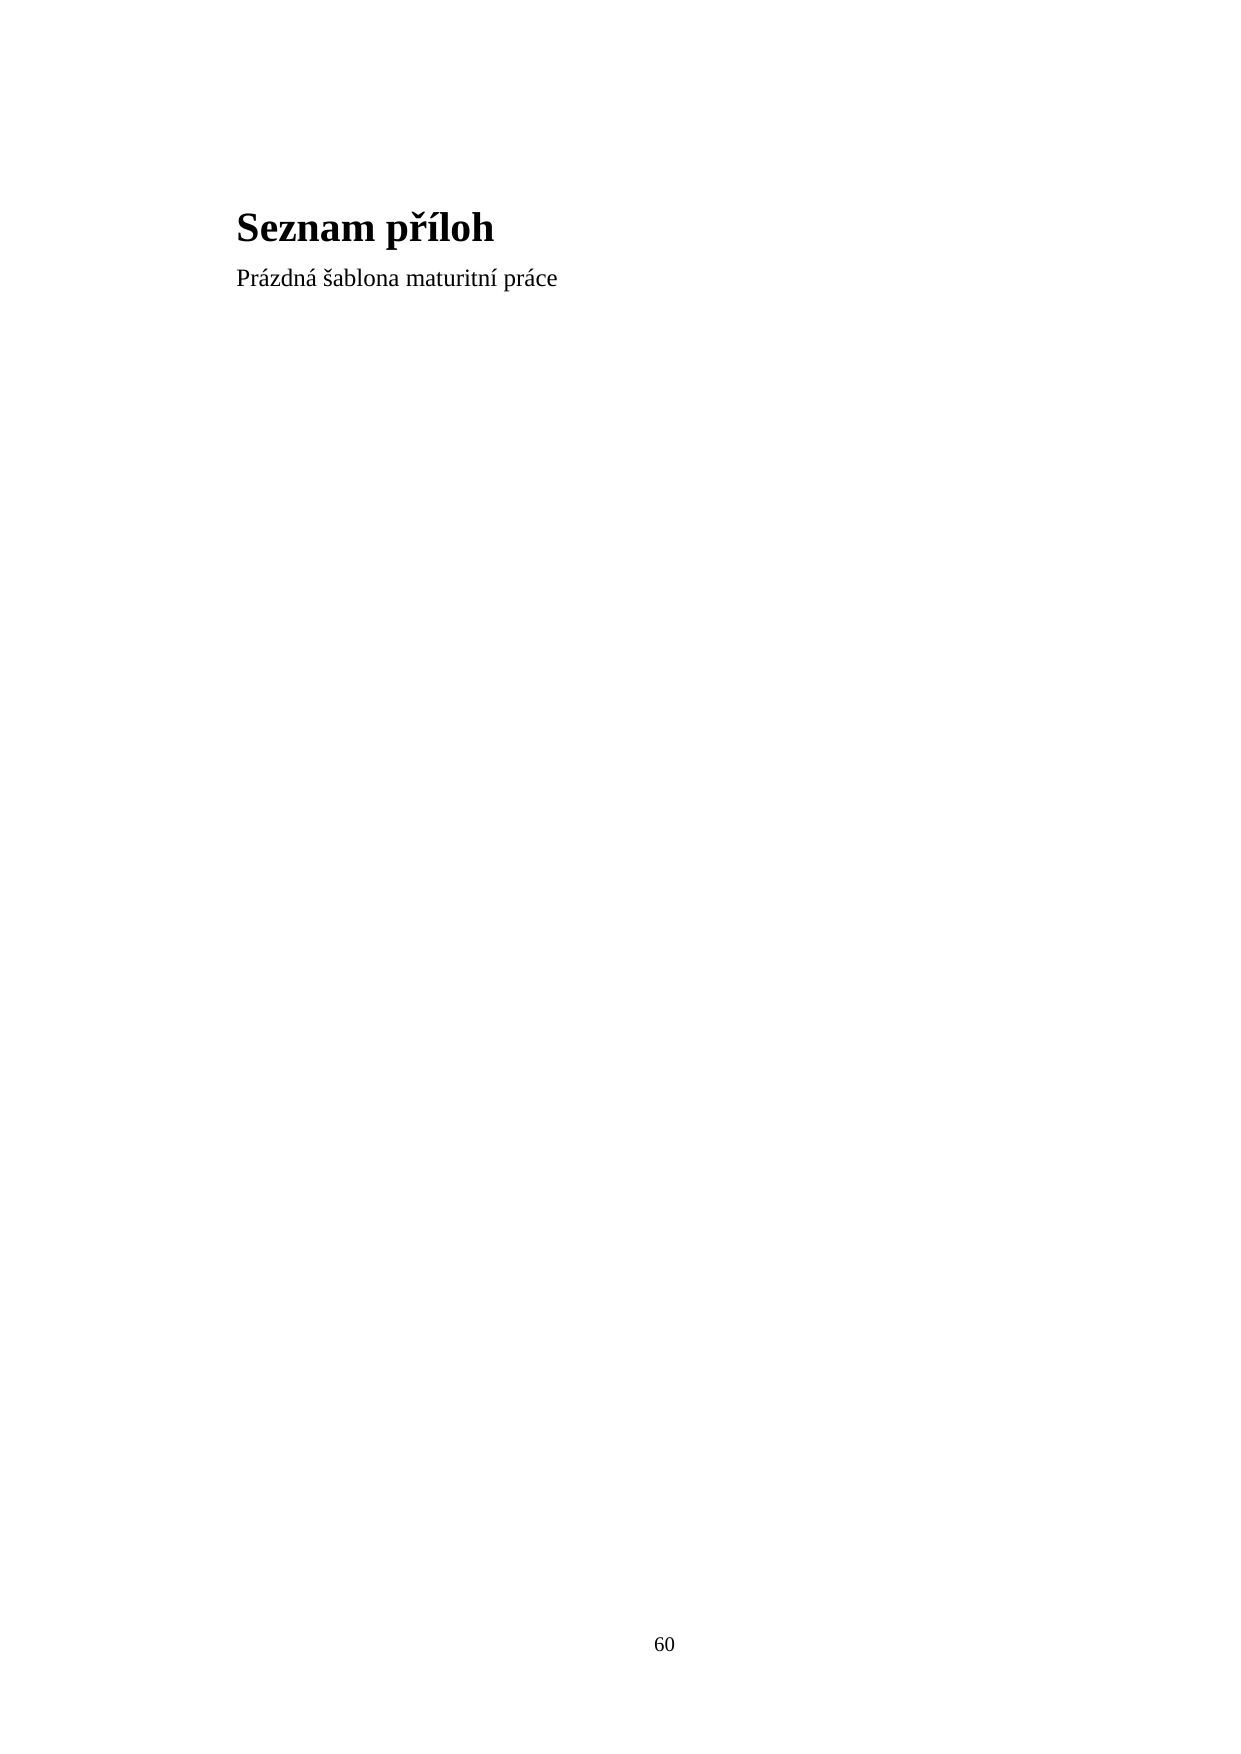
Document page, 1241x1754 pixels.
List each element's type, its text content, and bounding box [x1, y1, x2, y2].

text Prázdná šablona maturitní práce [236, 263, 1092, 291]
text Seznam příloh [236, 202, 1092, 250]
